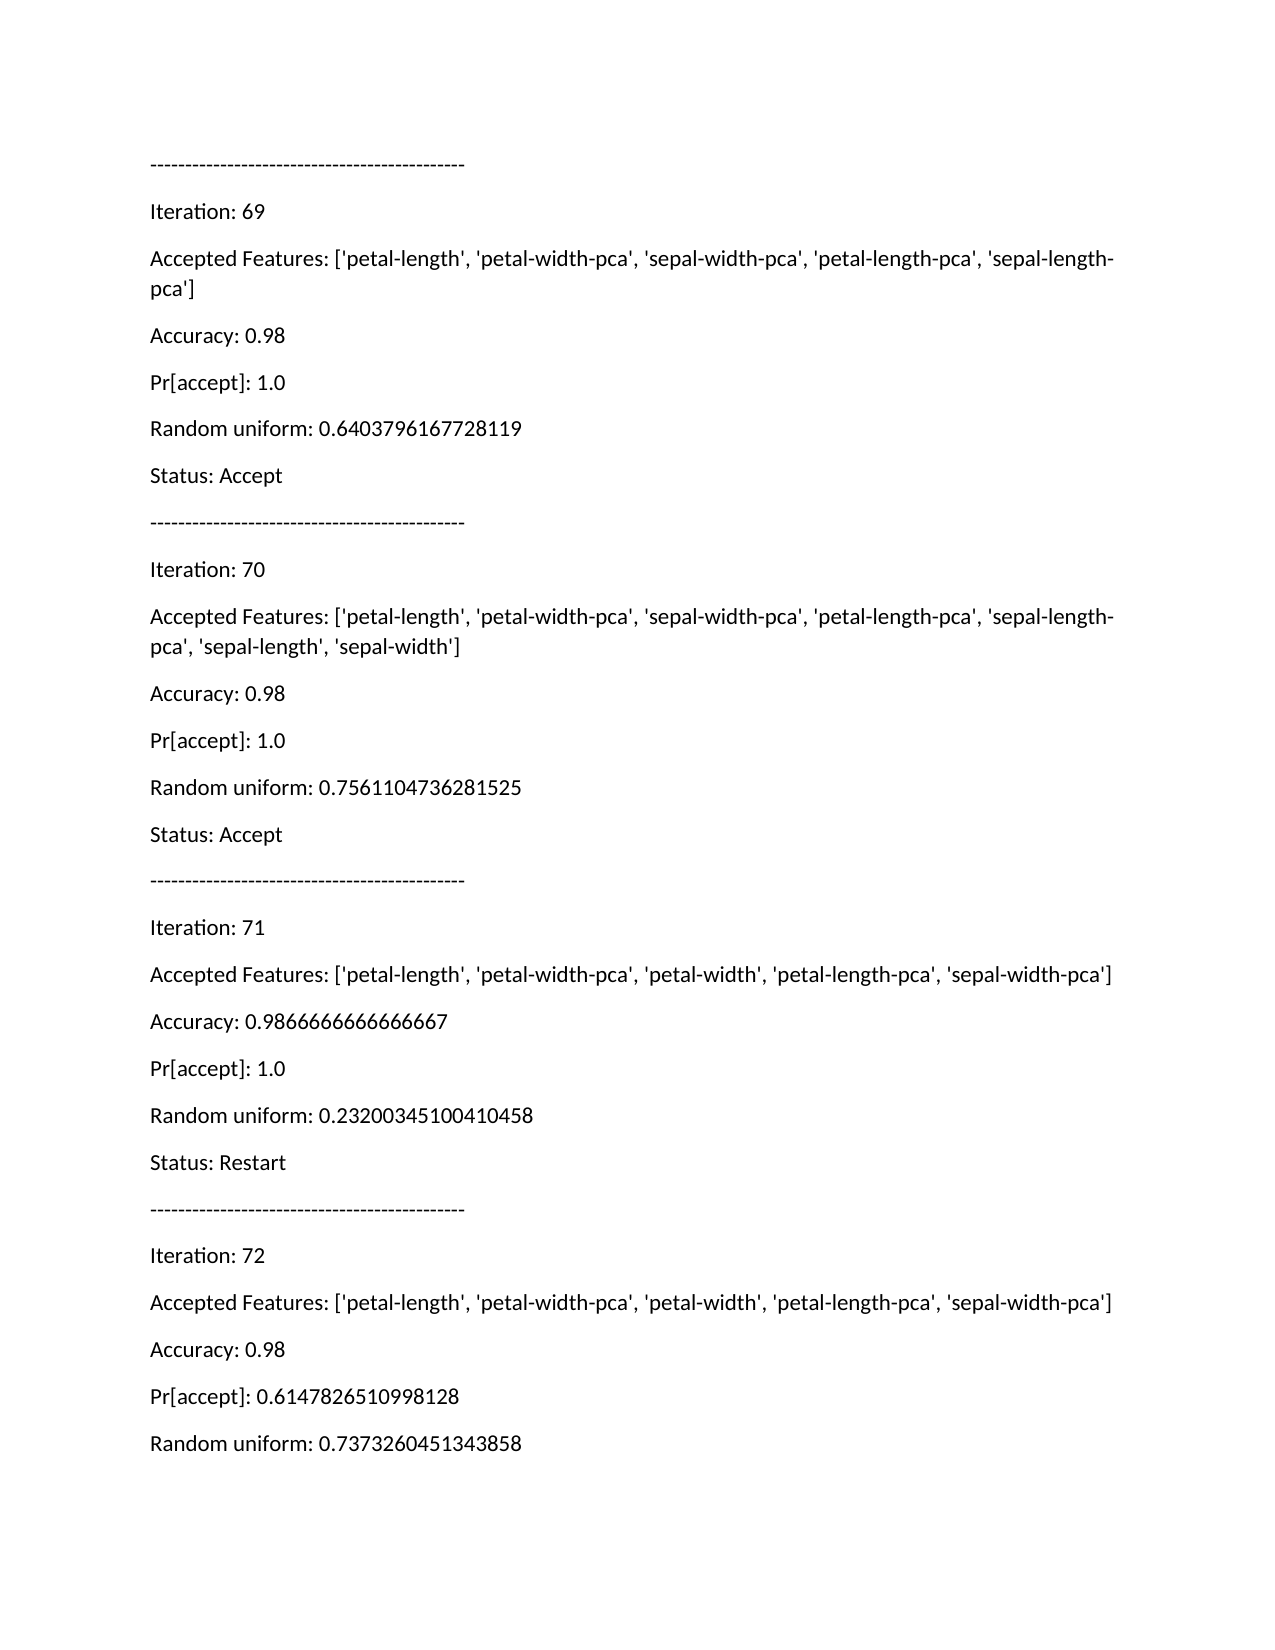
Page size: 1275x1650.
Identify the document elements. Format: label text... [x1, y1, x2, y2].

text --------------------------------------------- [150, 508, 1125, 536]
text --------------------------------------------- [150, 1195, 1125, 1223]
text Random uniform: 0.7373260451343858 [150, 1429, 1125, 1457]
text Accepted Features: ['petal-length', 'petal-width-pca', 'petal-width', 'petal-length-pca', 'sepal-width-pca'] [150, 960, 1125, 988]
text Accuracy: 0.98 [150, 321, 1125, 349]
text Pr[accept]: 1.0 [150, 368, 1125, 396]
text Iteration: 70 [150, 555, 1125, 583]
text Status: Accept [150, 461, 1125, 489]
text --------------------------------------------- [150, 867, 1125, 895]
text Random uniform: 0.6403796167728119 [150, 414, 1125, 443]
text Iteration: 69 [150, 197, 1125, 225]
text Random uniform: 0.23200345100410458 [150, 1101, 1125, 1129]
text Accuracy: 0.9866666666666667 [150, 1007, 1125, 1035]
text Accepted Features: ['petal-length', 'petal-width-pca', 'sepal-width-pca', 'petal-length-pca', 'sepal-length-pca'] [150, 244, 1125, 302]
text Accepted Features: ['petal-length', 'petal-width-pca', 'petal-width', 'petal-length-pca', 'sepal-width-pca'] [150, 1288, 1125, 1317]
text Accuracy: 0.98 [150, 1335, 1125, 1363]
text Pr[accept]: 1.0 [150, 1054, 1125, 1082]
text Iteration: 72 [150, 1242, 1125, 1270]
text --------------------------------------------- [150, 150, 1125, 178]
text Accuracy: 0.98 [150, 679, 1125, 707]
text Accepted Features: ['petal-length', 'petal-width-pca', 'sepal-width-pca', 'petal-length-pca', 'sepal-length-pca', 'sepal-length', 'sepal-width'] [150, 602, 1125, 660]
text Status: Restart [150, 1148, 1125, 1176]
text Random uniform: 0.7561104736281525 [150, 773, 1125, 801]
text Status: Accept [150, 820, 1125, 848]
text Pr[accept]: 1.0 [150, 726, 1125, 754]
text Pr[accept]: 0.6147826510998128 [150, 1382, 1125, 1410]
text Iteration: 71 [150, 913, 1125, 942]
